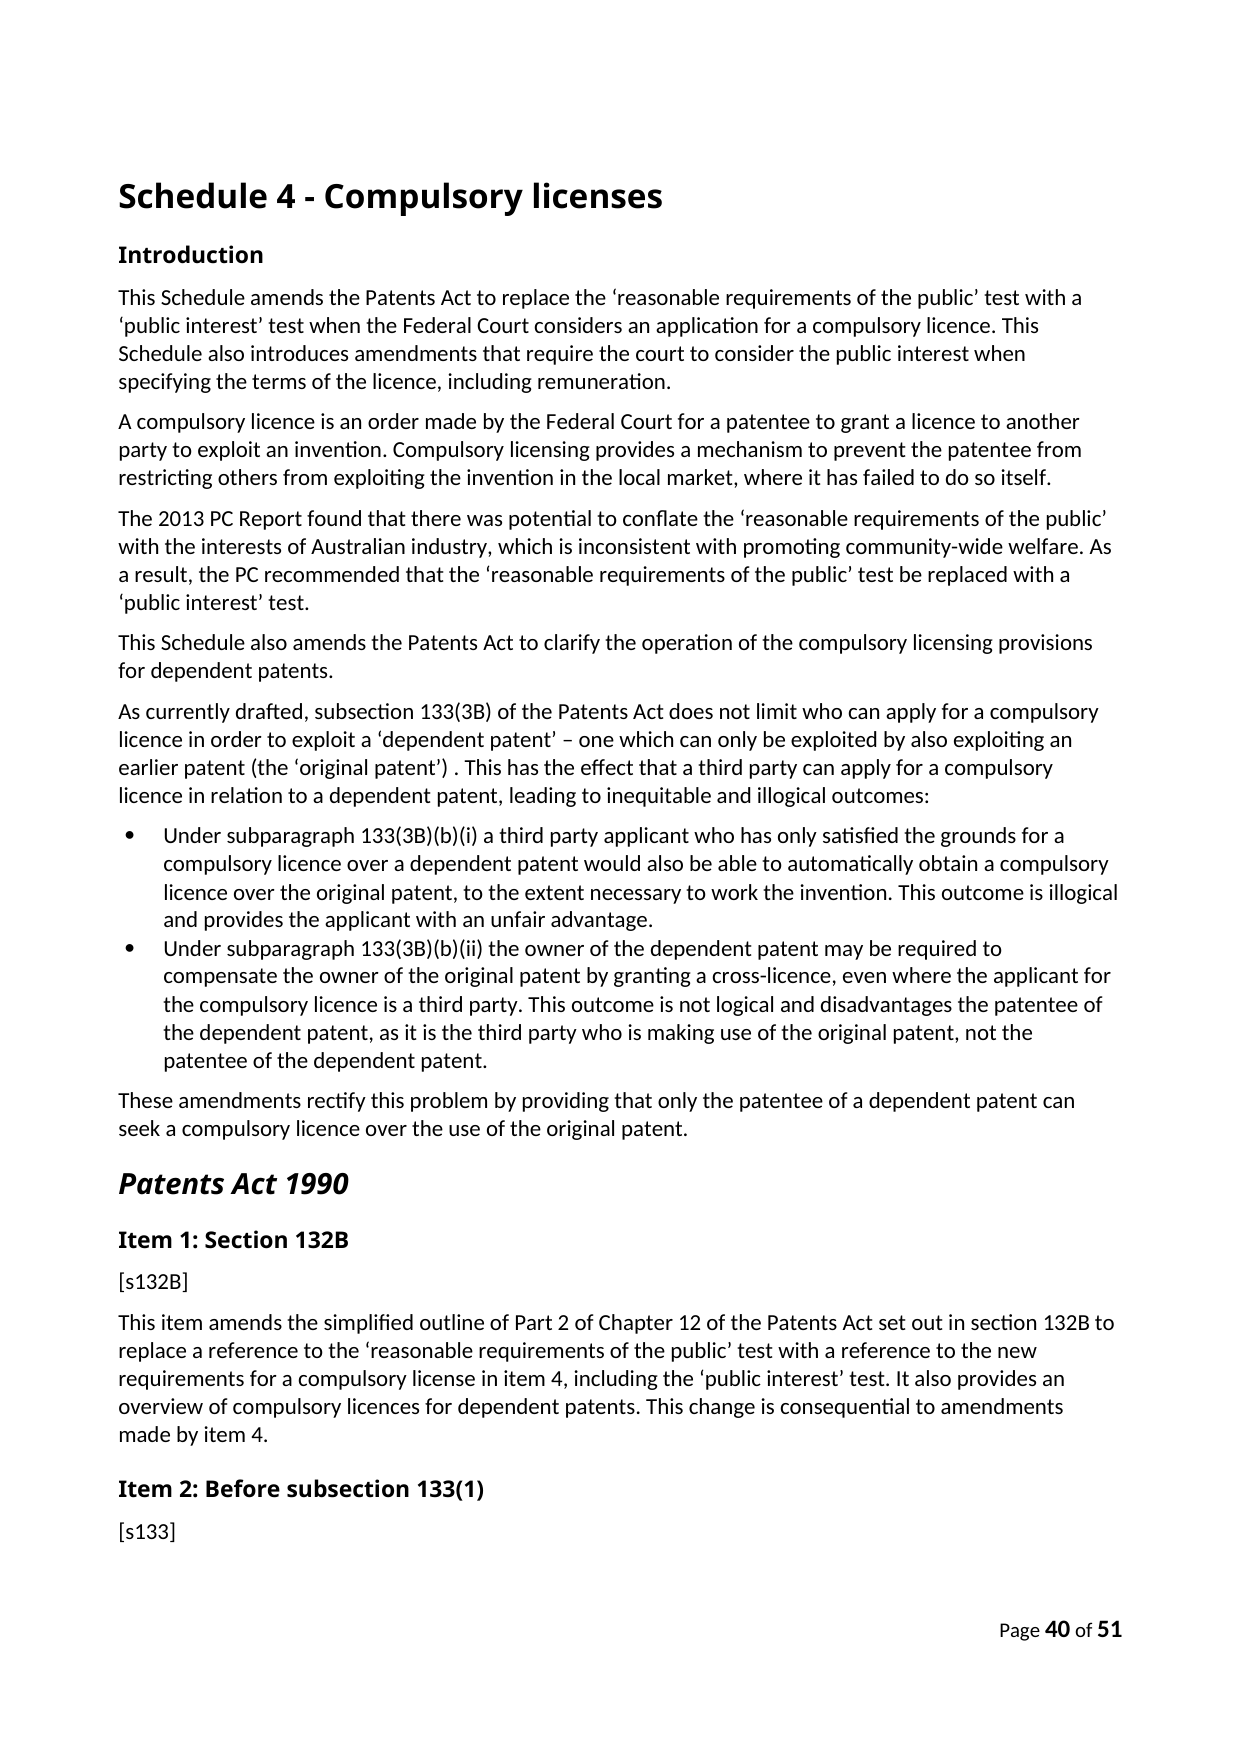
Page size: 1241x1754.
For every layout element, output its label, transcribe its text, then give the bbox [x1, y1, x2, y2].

subtitle Introduction [118, 239, 1122, 270]
text [s132B] [118, 1267, 1122, 1295]
text [s133] [118, 1517, 1122, 1545]
subtitle Schedule 4 - Compulsory licenses [118, 173, 1122, 218]
subtitle Patents Act 1990 [118, 1163, 1122, 1203]
text The 2013 PC Report found that there was potential to conflate the ‘reasonable requirements of the public’ with the interests of Australian industry, which is inconsistent with promoting community-wide welfare. As a result, the PC recommended that the ‘reasonable requirements of the public’ test be replaced with a ‘public interest’ test. [118, 504, 1122, 616]
text This item amends the simplified outline of Part 2 of Chapter 12 of the Patents Act set out in section 132B to replace a reference to the ‘reasonable requirements of the public’ test with a reference to the new requirements for a compulsory license in item 4, including the ‘public interest’ test. It also provides an overview of compulsory licences for dependent patents. This change is consequential to amendments made by item 4. [118, 1308, 1122, 1448]
subtitle Item 2: Before subsection 133(1) [118, 1473, 1122, 1504]
text Under subparagraph 133(3B)(b)(i) a third party applicant who has only satisfied the grounds for a compulsory licence over a dependent patent would also be able to automatically obtain a compulsory licence over the original patent, to the extent necessary to work the invention. This outcome is illogical and provides the applicant with an unfair advantage. [126, 822, 1122, 934]
text This Schedule amends the Patents Act to replace the ‘reasonable requirements of the public’ test with a ‘public interest’ test when the Federal Court considers an application for a compulsory licence. This Schedule also introduces amendments that require the court to consider the public interest when specifying the terms of the licence, including remuneration. [118, 283, 1122, 395]
text Under subparagraph 133(3B)(b)(ii) the owner of the dependent patent may be required to compensate the owner of the original patent by granting a cross-licence, even where the applicant for the compulsory licence is a third party. This outcome is not logical and disadvantages the patentee of the dependent patent, as it is the third party who is making use of the original patent, not the patentee of the dependent patent. [126, 934, 1122, 1074]
text These amendments rectify this problem by providing that only the patentee of a dependent patent can seek a compulsory licence over the use of the original patent. [118, 1086, 1122, 1142]
text A compulsory licence is an order made by the Federal Court for a patentee to grant a licence to another party to exploit an invention. Compulsory licensing provides a mechanism to prevent the patentee from restricting others from exploiting the invention in the local market, where it has failed to do so itself. [118, 407, 1122, 491]
text This Schedule also amends the Patents Act to clarify the operation of the compulsory licensing provisions for dependent patents. [118, 628, 1122, 684]
subtitle Item 1: Section 132B [118, 1224, 1122, 1255]
text As currently drafted, subsection 133(3B) of the Patents Act does not limit who can apply for a compulsory licence in order to exploit a ‘dependent patent’ – one which can only be exploited by also exploiting an earlier patent (the ‘original patent’) . This has the effect that a third party can apply for a compulsory licence in relation to a dependent patent, leading to inequitable and illogical outcomes: [118, 697, 1122, 809]
